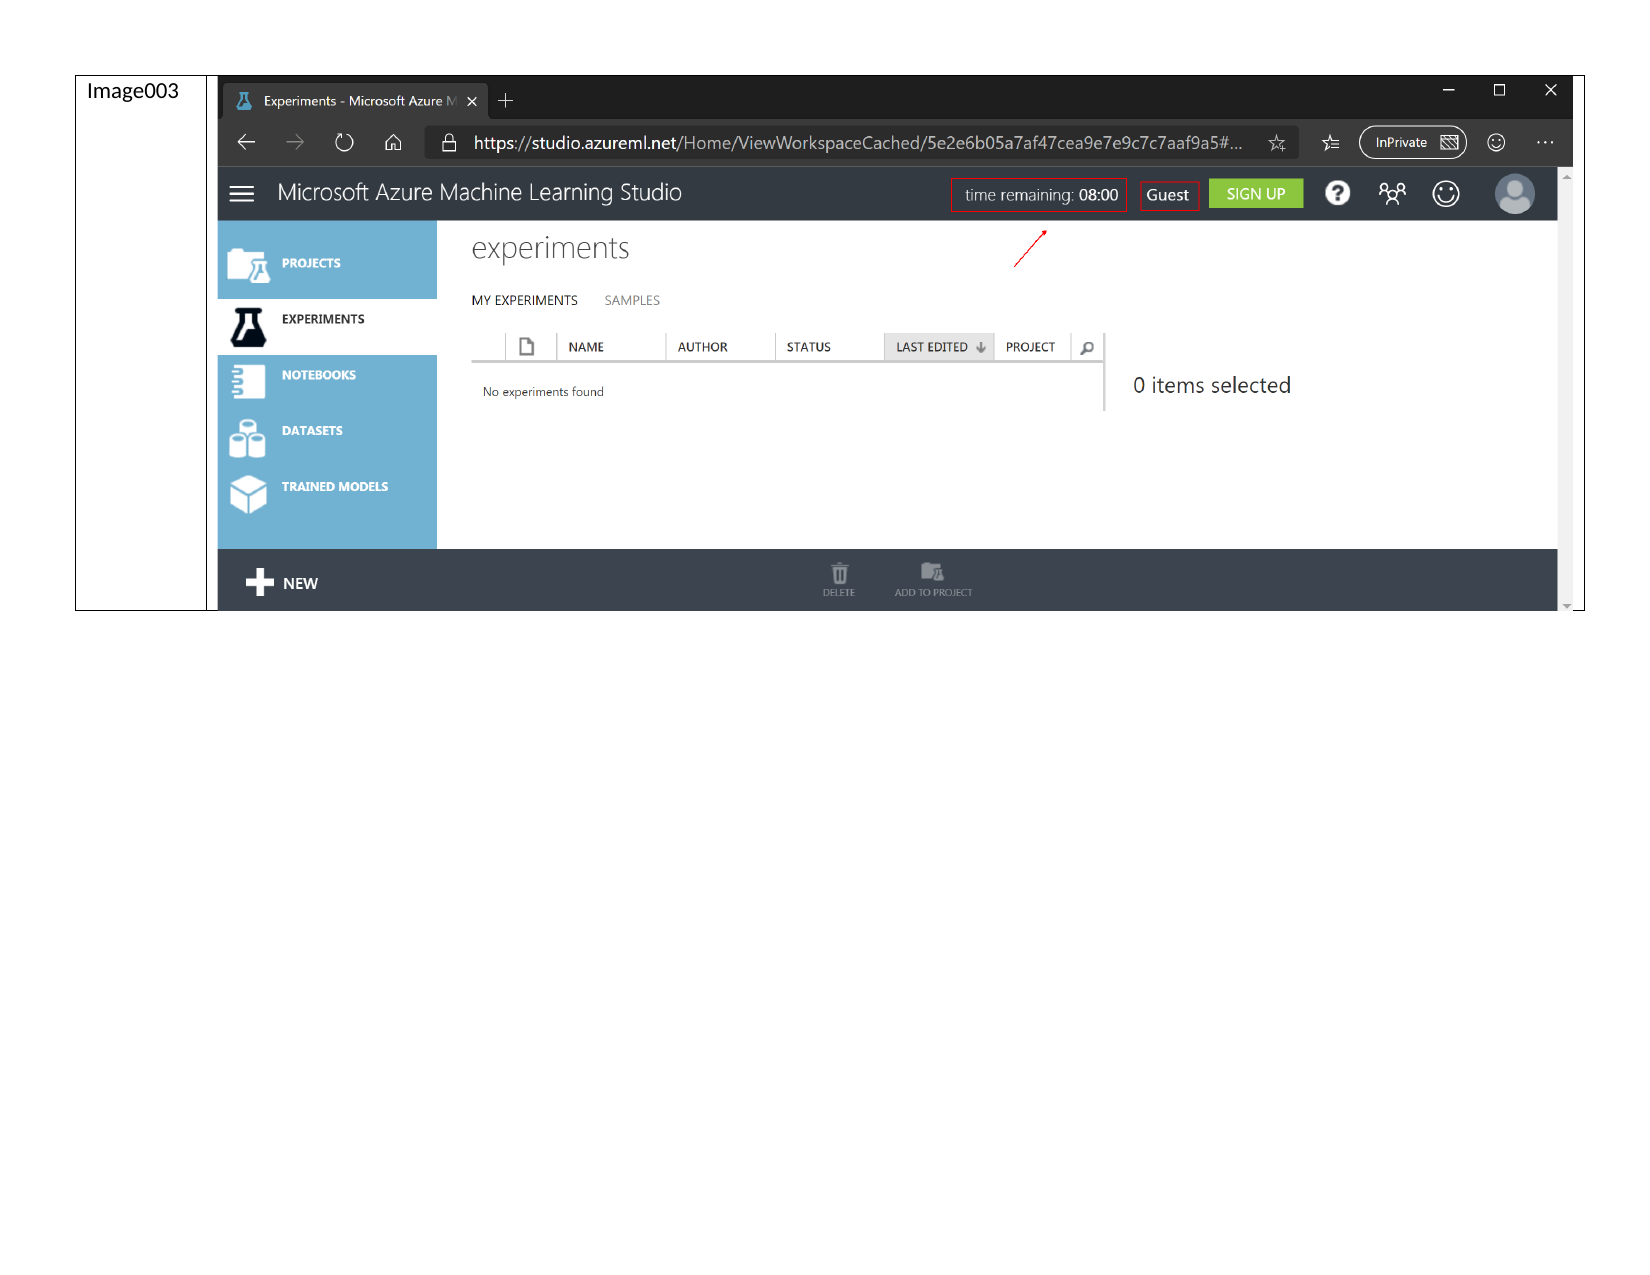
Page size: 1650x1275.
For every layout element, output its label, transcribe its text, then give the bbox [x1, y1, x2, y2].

picture [217, 76, 1573, 611]
table_cell Image003 [76, 76, 206, 610]
table_cell [1573, 76, 1584, 610]
table_cell [207, 76, 217, 610]
